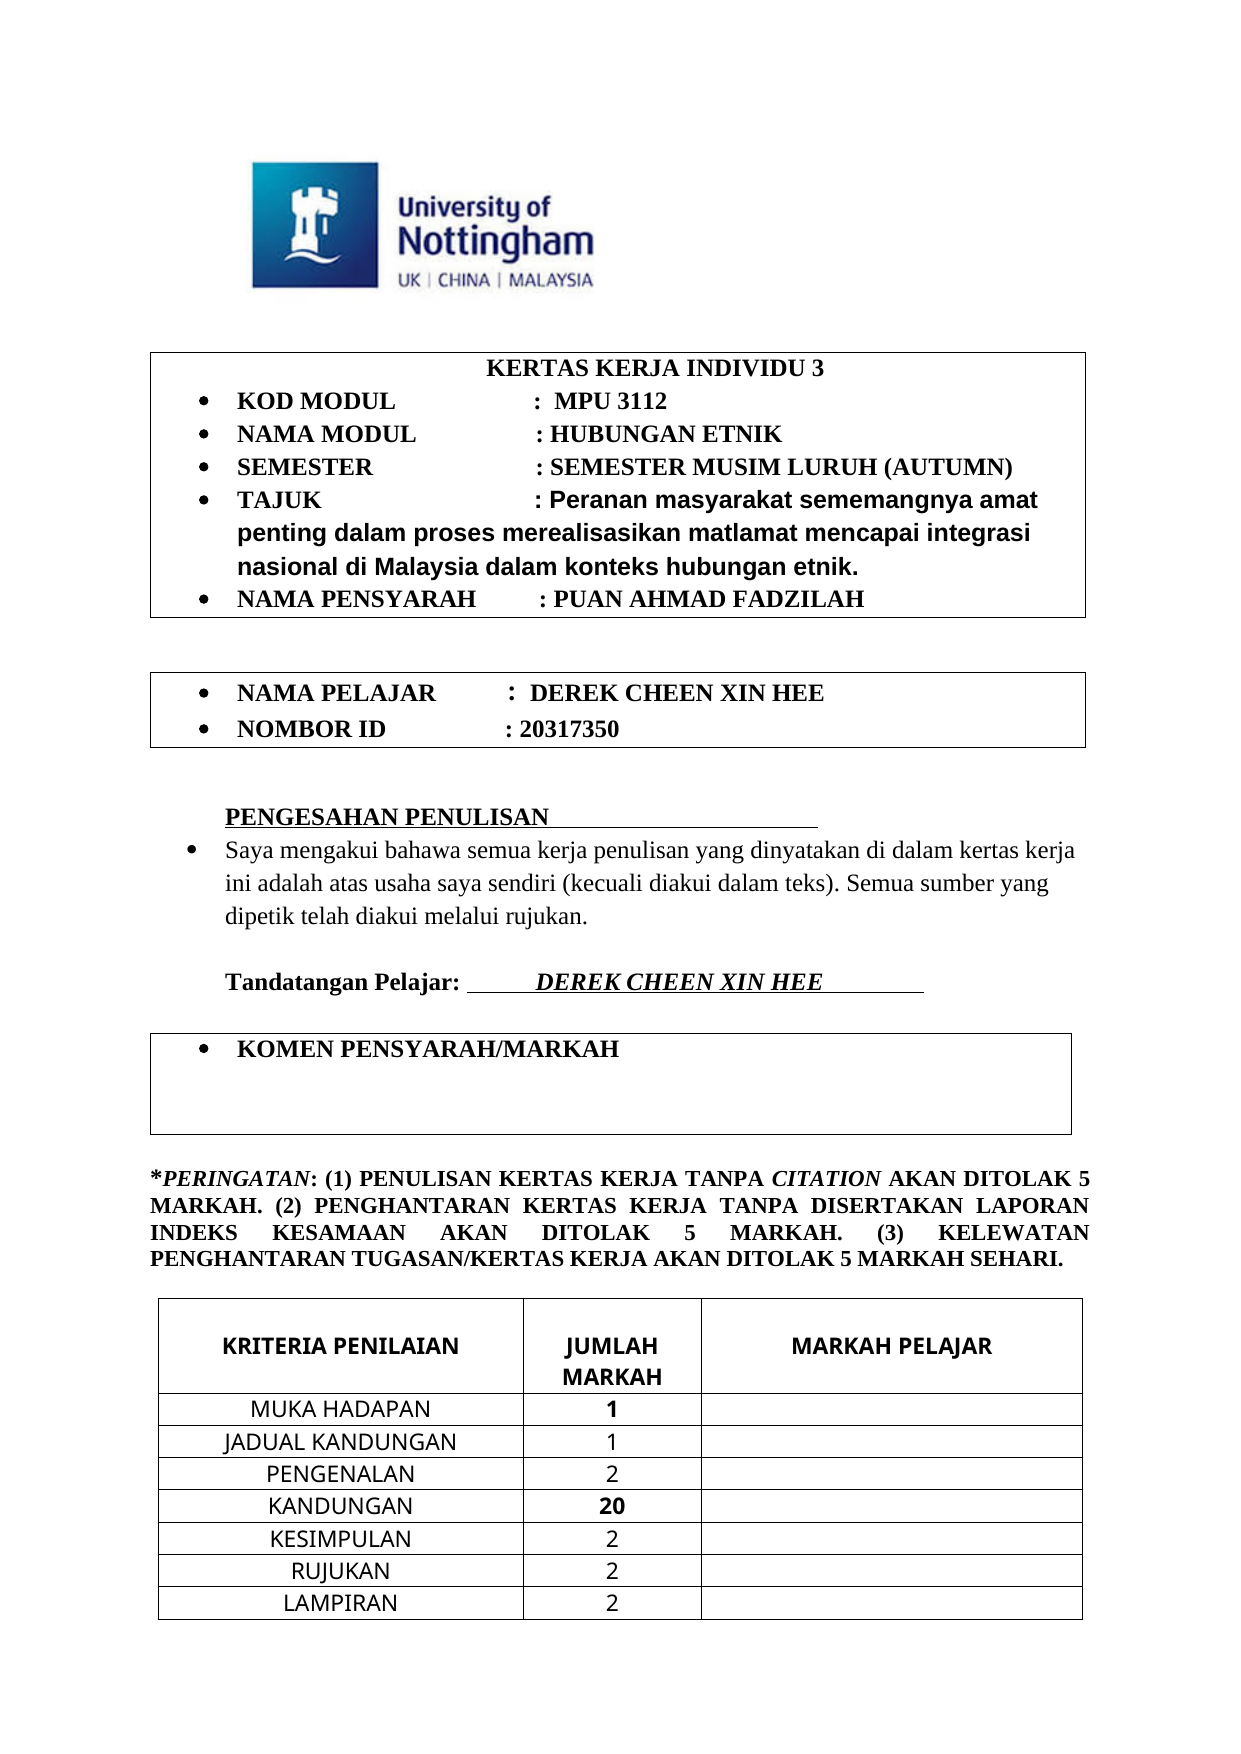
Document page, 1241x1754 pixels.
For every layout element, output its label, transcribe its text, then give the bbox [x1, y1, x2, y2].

list Tandatangan Pelajar: DEREK CHEEN XIN HEE a [187, 967, 1090, 996]
table_cell [702, 1426, 1082, 1457]
table_cell [702, 1490, 1082, 1522]
table_cell KESIMPULAN [159, 1523, 523, 1554]
table_header JUMLAH MARKAH [524, 1299, 701, 1392]
table_cell KANDUNGAN [159, 1490, 523, 1522]
table_cell LAMPIRAN [159, 1587, 523, 1618]
table_cell 2 [524, 1458, 701, 1489]
table_cell 20 [524, 1490, 701, 1522]
text *PERINGATAN: (1) PENULISAN KERTAS KERJA TANPA CITATION AKAN DITOLAK 5 MARKAH. (2) PENGHANTARAN KERTAS KERJA TANPA DISERTAKAN LAPORAN INDEKS KESAMAAN AKAN DITOLAK 5 MARKAH. (3) KELEWATAN PENGHANTARAN TUGASAN/KERTAS KERJA AKAN DITOLAK 5 MARKAH SEHARI. [150, 1163, 1090, 1271]
table_cell 1 [524, 1394, 701, 1425]
table_cell 1 [524, 1426, 701, 1457]
table_cell [702, 1587, 1082, 1618]
table_cell RUJUKAN [159, 1555, 523, 1586]
table_header NAMA PELAJAR ：DEREK CHEEN XIN HEE NOMBOR ID : 20317350 [151, 673, 1085, 747]
table_header KRITERIA PENILAIAN [159, 1299, 523, 1392]
table_cell PENGENALAN [159, 1458, 523, 1489]
list PENGESAHAN PENULISAN S [187, 802, 1090, 831]
table_cell JADUAL KANDUNGAN [159, 1426, 523, 1457]
table_cell [702, 1555, 1082, 1586]
table_cell 2 [524, 1587, 701, 1618]
table_cell [702, 1458, 1082, 1489]
picture [225, 118, 622, 328]
table_cell 2 [524, 1555, 701, 1586]
table_cell [702, 1394, 1082, 1425]
table_cell [702, 1523, 1082, 1554]
table_header KOMEN PENSYARAH/MARKAH [151, 1034, 1071, 1134]
table_header KERTAS KERJA INDIVIDU 3 KOD MODUL : MPU 3112 NAMA MODUL : HUBUNGAN ETNIK SEMESTER : SEMESTER MUSIM LURUH (AUTUMN) TAJUK : Peranan masyarakat sememangnya amat penting dalam proses merealisasikan matlamat mencapai integrasi nasional di Malaysia dalam konteks hubungan etnik. NAMA PENSYARAH : PUAN AHMAD FADZILAH [151, 353, 1085, 617]
table_header MARKAH PELAJAR [702, 1299, 1082, 1392]
list Saya mengakui bahawa semua kerja penulisan yang dinyatakan di dalam kertas kerja ini adalah atas usaha saya sendiri (kecuali diakui dalam teks). Semua sumber yang dipetik telah diakui melalui rujukan. [187, 835, 1090, 929]
table_cell 2 [524, 1523, 701, 1554]
table_cell MUKA HADAPAN [159, 1394, 523, 1425]
